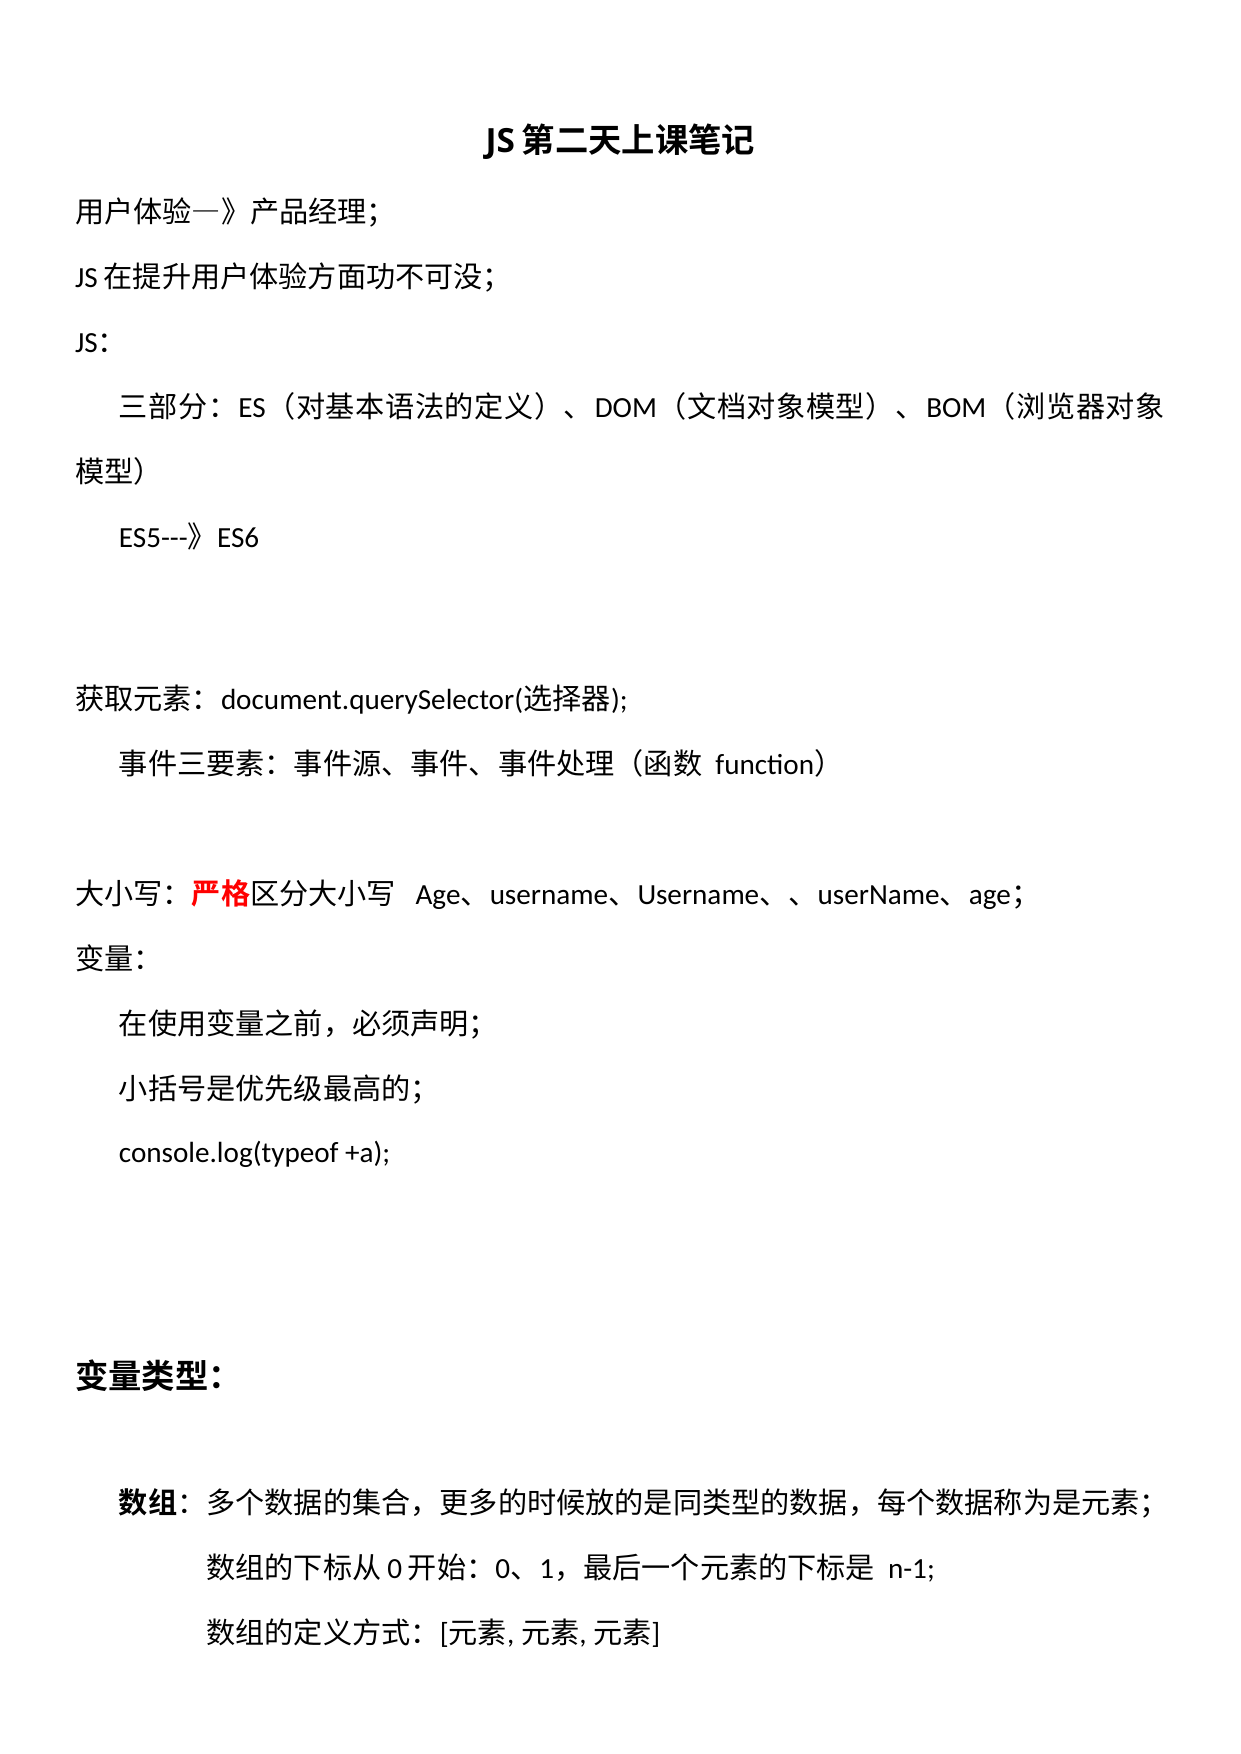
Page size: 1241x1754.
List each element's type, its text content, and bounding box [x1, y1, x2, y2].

text console.log(typeof +a); [75, 1119, 1165, 1184]
subtitle 变量类型： [75, 1342, 1165, 1407]
text 数组的定义方式：[元素, 元素, 元素] [75, 1599, 1165, 1664]
text 变量： [75, 924, 1165, 989]
text 大小写：严格区分大小写 Age、username、Username、、userName、age； [75, 859, 1165, 924]
text 数组：多个数据的集合，更多的时候放的是同类型的数据，每个数据称为是元素； [75, 1469, 1165, 1534]
title JS第二天上课笔记 [75, 106, 1165, 171]
text 小括号是优先级最高的； [75, 1054, 1165, 1119]
text 用户体验—》产品经理； [75, 177, 1165, 242]
text JS在提升用户体验方面功不可没； [75, 242, 1165, 307]
text 在使用变量之前，必须声明； [75, 989, 1165, 1054]
text 事件三要素：事件源、事件、事件处理（函数 function） [75, 729, 1165, 794]
text JS： [75, 307, 1165, 372]
text 获取元素：document.querySelector(选择器); [75, 664, 1165, 729]
text 数组的下标从0开始：0、1，最后一个元素的下标是 n-1; [75, 1534, 1165, 1599]
text 三部分：ES（对基本语法的定义）、DOM（文档对象模型）、BOM（浏览器对象模型） [75, 372, 1165, 502]
text ES5---》ES6 [75, 502, 1165, 567]
